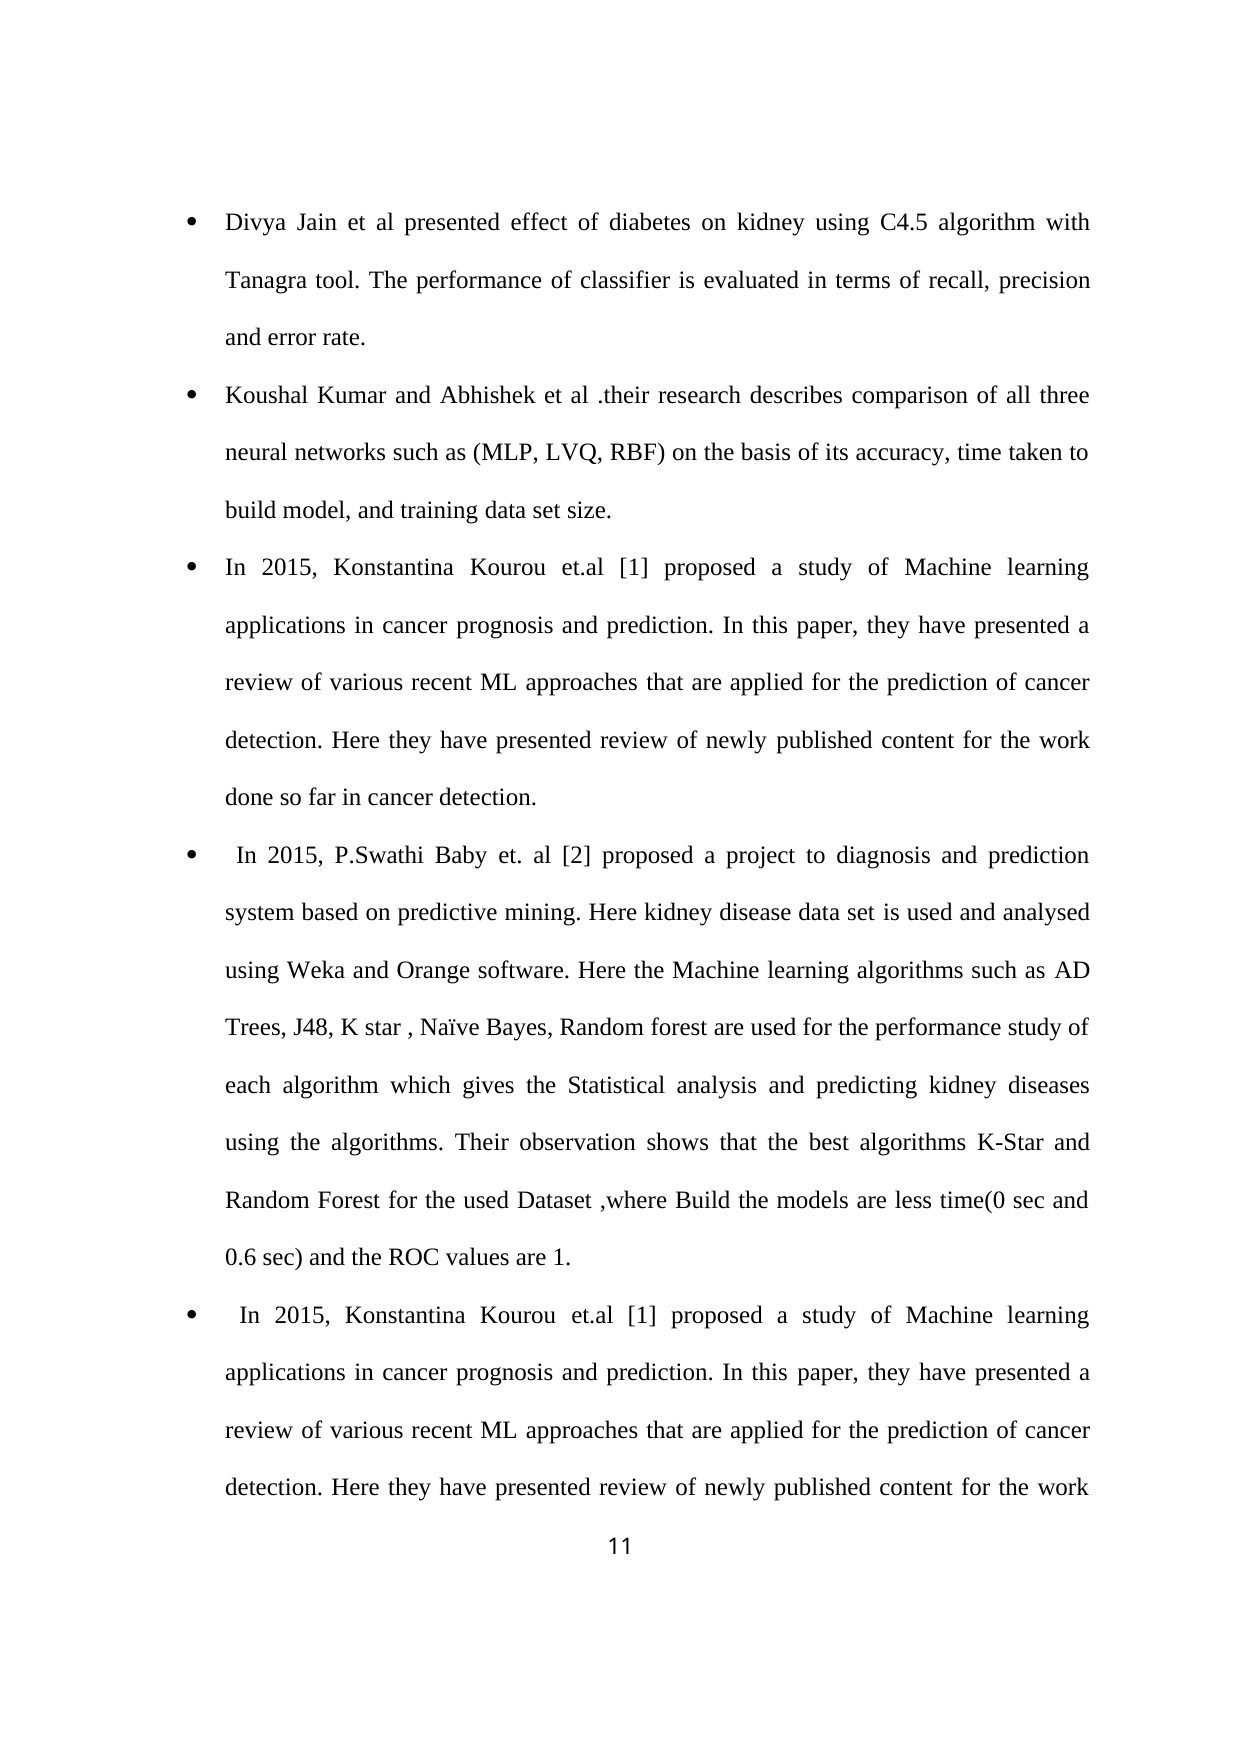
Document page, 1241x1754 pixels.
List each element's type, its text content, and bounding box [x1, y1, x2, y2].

list Koushal Kumar and Abhishek et al .their research describes comparison of all three neural networks such as (MLP, LVQ, RBF) on the basis of its accuracy, time taken to build model, and training data set size. [187, 380, 1090, 524]
list Divya Jain et al presented effect of diabetes on kidney using C4.5 algorithm with Tanagra tool. The performance of classifier is evaluated in terms of recall, precision and error rate. [187, 207, 1090, 351]
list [187, 1300, 1090, 1501]
list In 2015, P.Swathi Baby et. al [2] proposed a project to diagnosis and prediction system based on predictive mining. Here kidney disease data set is used and analysed using Weka and Orange software. Here the Machine learning algorithms such as AD Trees, J48, K star , Naïve Bayes, Random forest are used for the performance study of each algorithm which gives the Statistical analysis and predicting kidney diseases using the algorithms. Their observation shows that the best algorithms K-Star and Random Forest for the used Dataset ,where Build the models are less time(0 sec and 0.6 sec) and the ROC values are 1. [187, 840, 1090, 1271]
list In 2015, Konstantina Kourou et.al [1] proposed a study of Machine learning applications in cancer prognosis and prediction. In this paper, they have presented a review of various recent ML approaches that are applied for the prediction of cancer detection. Here they have presented review of newly published content for the work done so far in cancer detection. [187, 552, 1090, 811]
